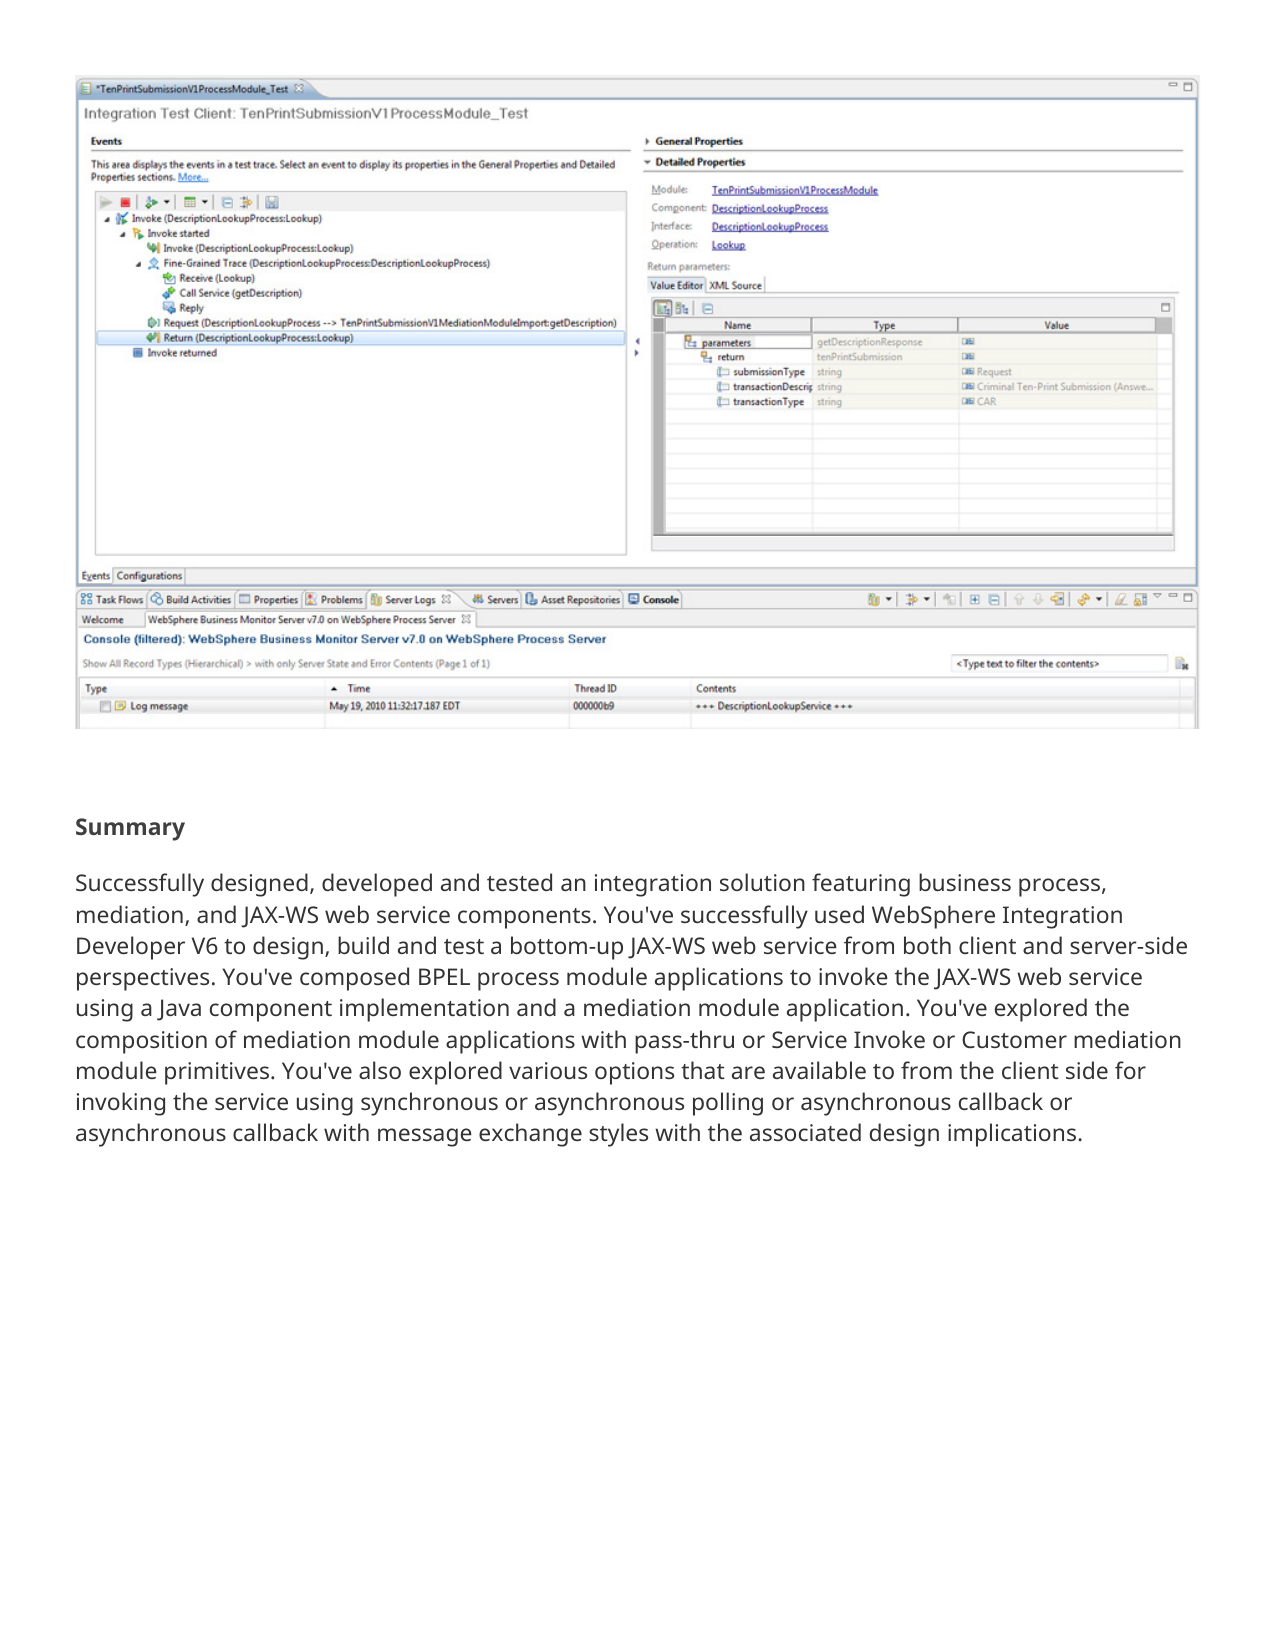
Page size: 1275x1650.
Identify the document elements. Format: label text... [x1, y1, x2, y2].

picture [75, 75, 1200, 729]
text Summary [75, 811, 1200, 842]
text Successfully designed, developed and tested an integration solution featuring business process, mediation, and JAX-WS web service components. You've successfully used WebSphere Integration Developer V6 to design, build and test a bottom-up JAX-WS web service from both client and server-side perspectives. You've composed BPEL process module applications to invoke the JAX-WS web service using a Java component implementation and a mediation module application. You've explored the composition of mediation module applications with pass-thru or Service Invoke or Customer mediation module primitives. You've also explored various options that are available to from the client side for invoking the service using synchronous or asynchronous polling or asynchronous callback or asynchronous callback with message exchange styles with the associated design implications. [75, 867, 1200, 1149]
